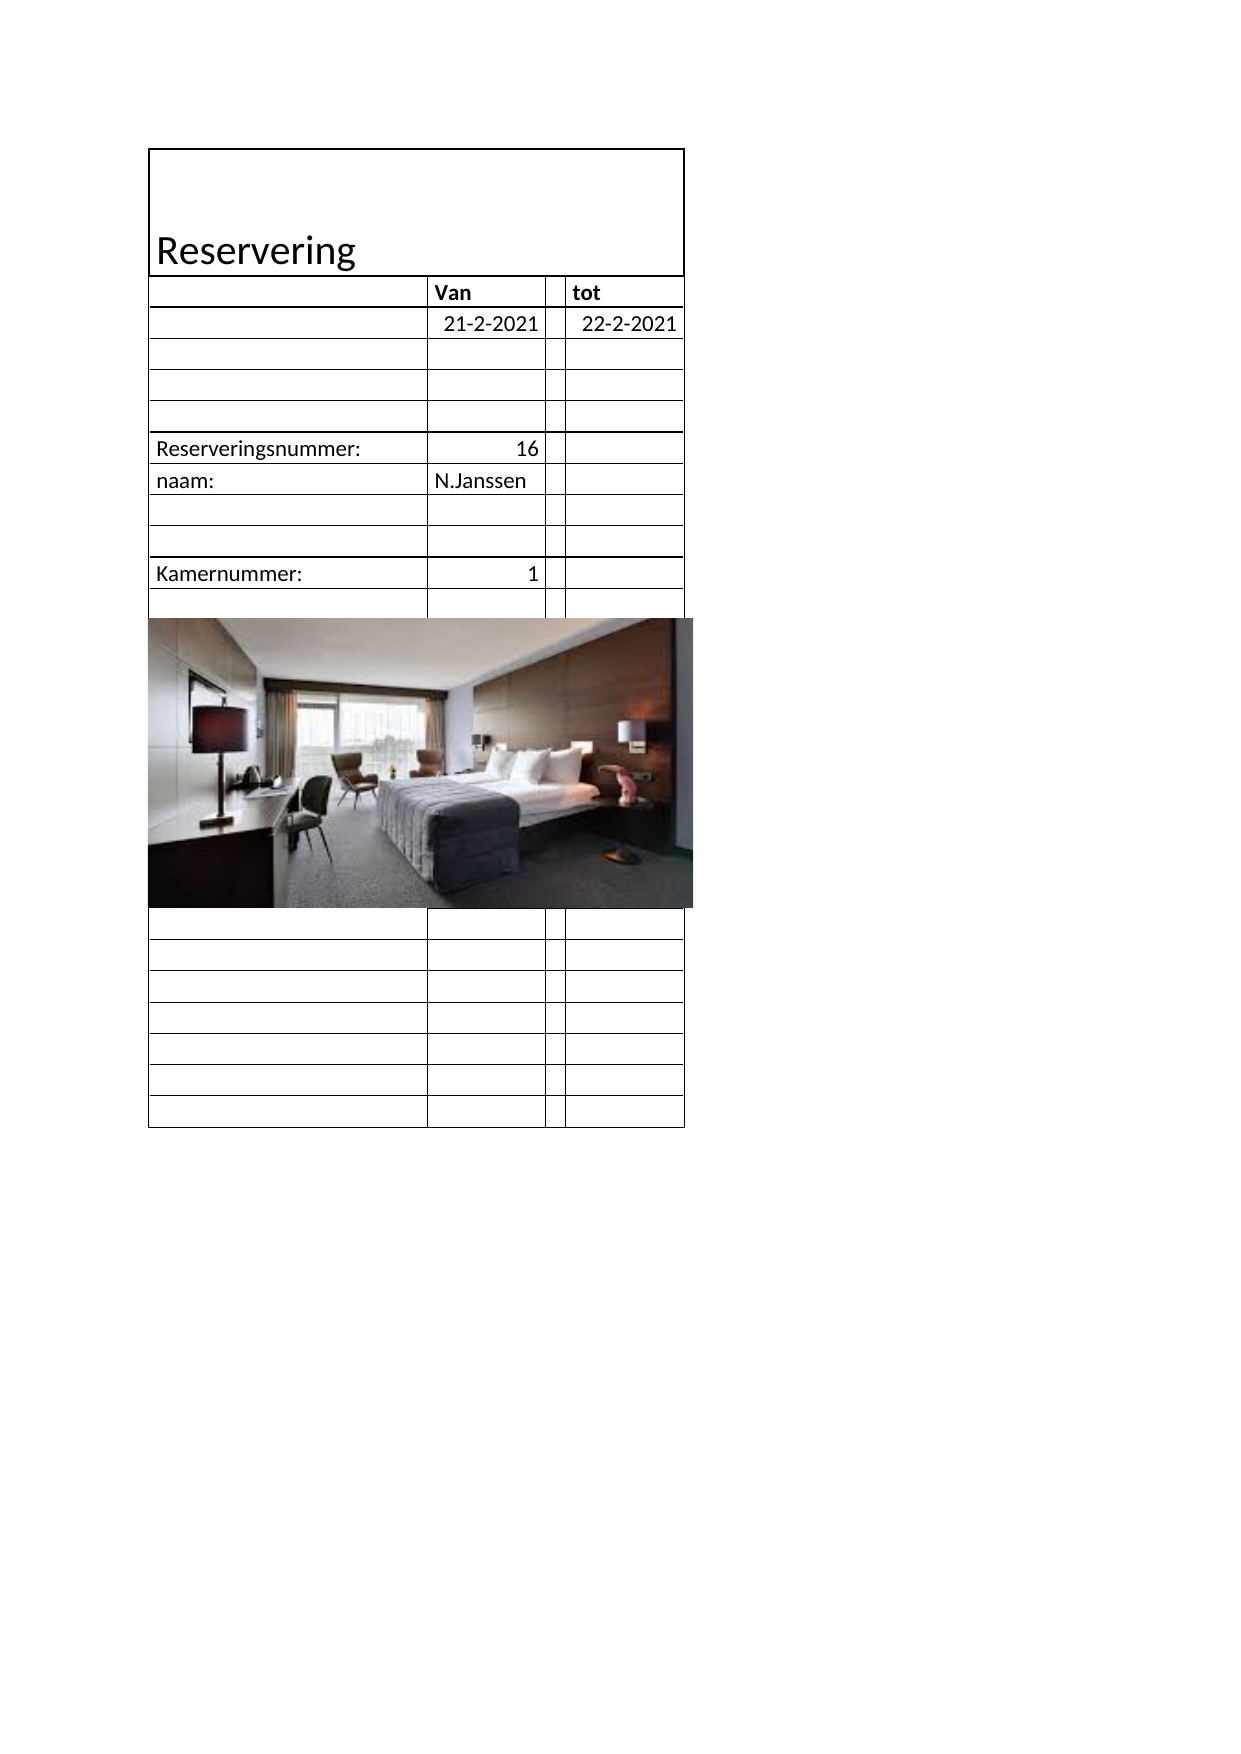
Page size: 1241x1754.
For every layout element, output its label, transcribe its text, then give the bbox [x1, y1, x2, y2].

table_cell [149, 306, 427, 338]
table_cell [546, 370, 565, 400]
table_header Reservering [150, 150, 683, 275]
table_cell Kamernummer: [149, 556, 427, 588]
table_cell [149, 588, 427, 618]
table_cell [566, 588, 684, 618]
table_cell [149, 338, 427, 369]
table_cell [566, 939, 684, 970]
table_cell [566, 463, 684, 494]
table_cell Reserveringsnummer: [149, 431, 427, 463]
table_cell [566, 1064, 684, 1095]
table_cell [149, 1033, 427, 1064]
table_cell [546, 433, 565, 463]
table_cell [566, 494, 684, 525]
table_cell [428, 1003, 545, 1033]
table_cell N.Janssen [428, 464, 545, 494]
table_cell [428, 401, 545, 431]
table_cell [546, 1065, 565, 1095]
table_cell [428, 339, 545, 369]
table_cell [546, 1096, 565, 1127]
table_cell [149, 277, 427, 306]
table_cell [566, 970, 684, 1002]
table_cell [546, 589, 565, 618]
table_cell 22-2-2021 [566, 306, 684, 338]
table_cell [566, 1095, 684, 1127]
table_cell [546, 464, 565, 494]
table_cell Van [428, 277, 545, 306]
table_cell [546, 401, 565, 431]
table_cell [428, 909, 545, 939]
table_cell [566, 1002, 684, 1033]
table_cell [149, 494, 427, 525]
table_cell [546, 1034, 565, 1064]
table_cell [428, 589, 545, 618]
table_cell [566, 525, 684, 556]
table_cell [428, 526, 545, 556]
table_cell [566, 431, 684, 463]
table_cell [566, 400, 684, 431]
table_cell [546, 971, 565, 1002]
table_cell [566, 338, 684, 369]
table_cell [149, 1002, 427, 1033]
picture [147, 618, 694, 908]
table_cell [546, 526, 565, 556]
table_cell [546, 308, 565, 338]
table_cell [546, 909, 565, 939]
table_cell [149, 970, 427, 1002]
table_cell [546, 558, 565, 588]
table_cell [546, 1003, 565, 1033]
table_cell [428, 1065, 545, 1095]
table_cell [428, 370, 545, 400]
table_cell [566, 369, 684, 400]
table_cell [566, 556, 684, 588]
table_cell 16 [428, 433, 545, 463]
table_cell [149, 908, 427, 939]
table_cell [149, 1064, 427, 1095]
table_cell [428, 1034, 545, 1064]
table_cell [428, 971, 545, 1002]
table_cell [546, 495, 565, 525]
table_cell [149, 525, 427, 556]
table_cell [546, 339, 565, 369]
table_cell 21-2-2021 [428, 308, 545, 338]
table_cell tot [566, 277, 684, 306]
table_cell [149, 1095, 427, 1127]
table_cell [149, 939, 427, 970]
table_cell [546, 277, 565, 306]
table_cell [428, 940, 545, 970]
table_cell [566, 908, 684, 939]
table_cell [546, 940, 565, 970]
table_cell 1 [428, 558, 545, 588]
table_cell [149, 369, 427, 400]
table_cell naam: [149, 463, 427, 494]
table_cell [428, 1096, 545, 1127]
table_cell [149, 400, 427, 431]
table_cell [428, 495, 545, 525]
table_cell [566, 1033, 684, 1064]
